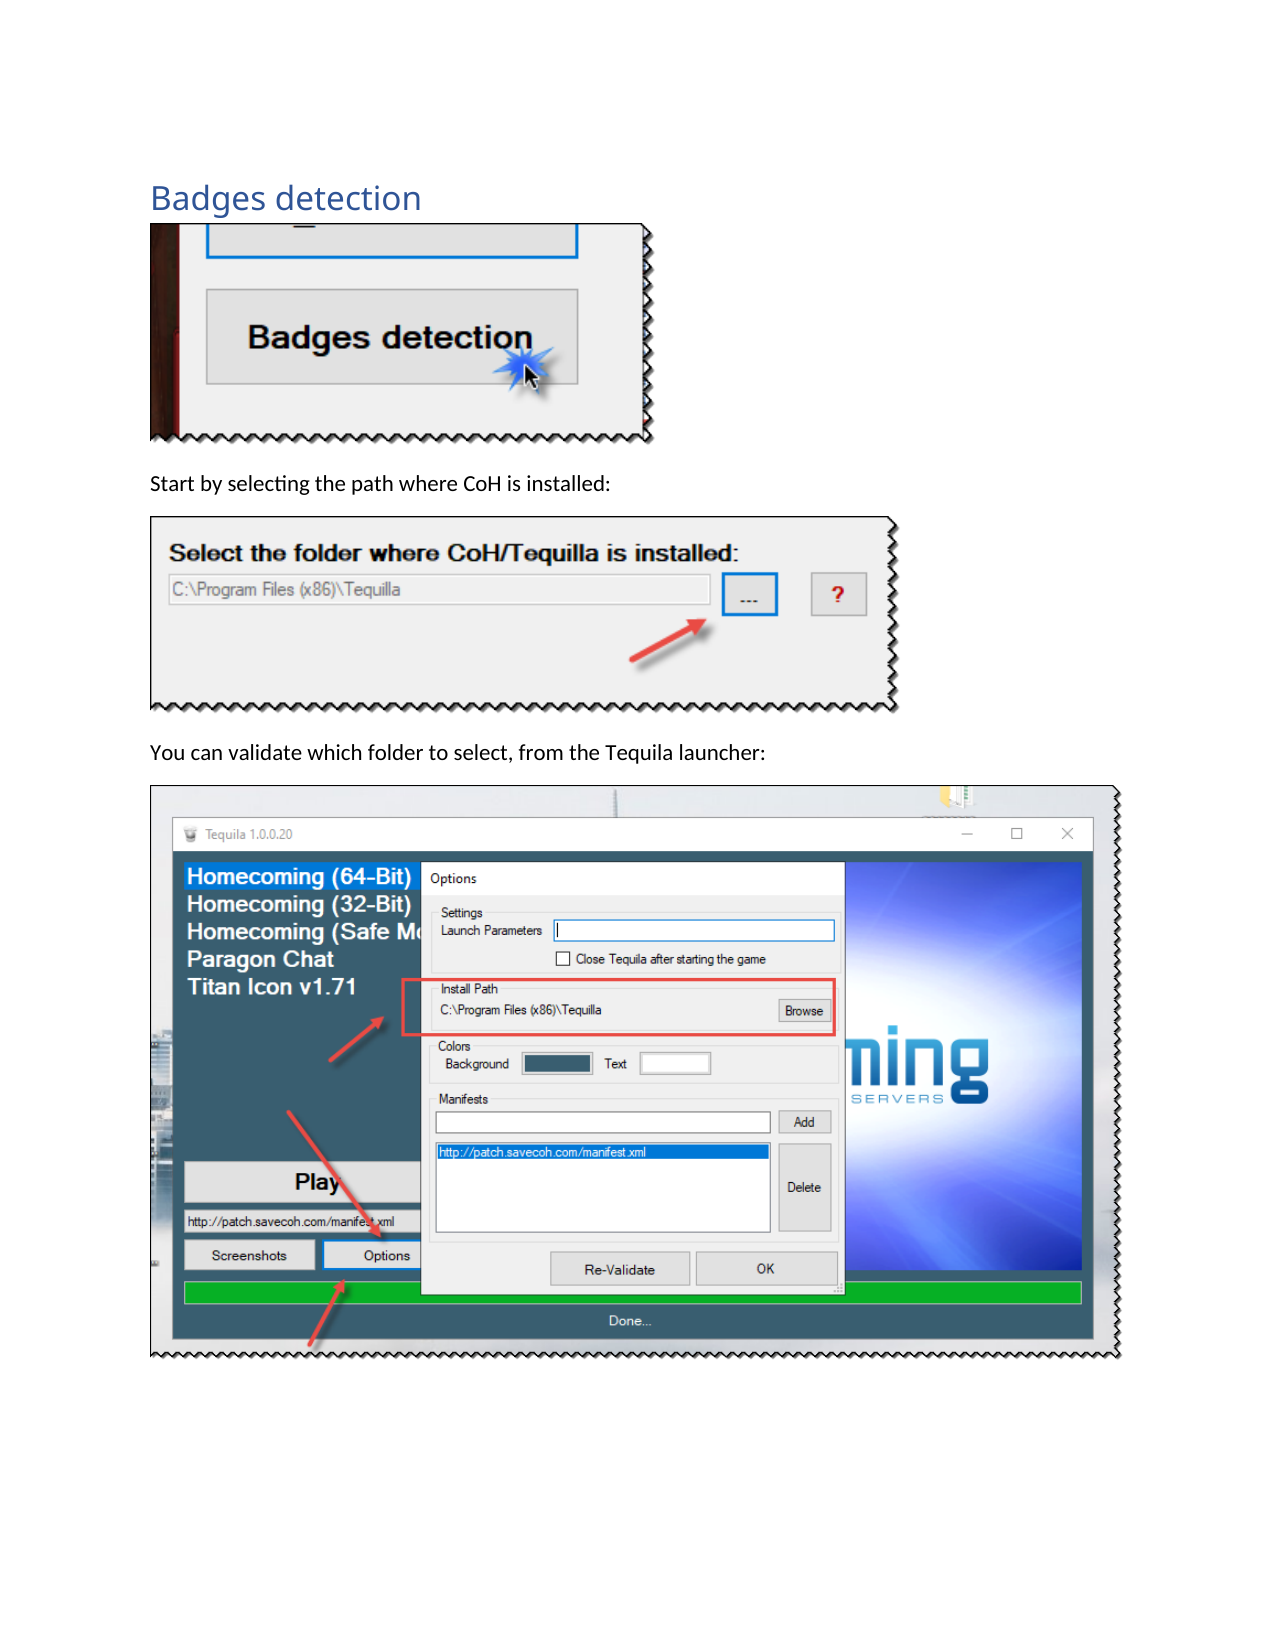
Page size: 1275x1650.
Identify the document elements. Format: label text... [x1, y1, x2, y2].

text You can validate which folder to select, from the Tequila launcher: [150, 738, 1125, 766]
text Start by selecting the path where CoH is installed: [150, 469, 1125, 497]
picture [150, 516, 905, 720]
picture [150, 785, 1125, 1364]
picture [150, 223, 660, 451]
subtitle Badges detection [150, 175, 1125, 220]
